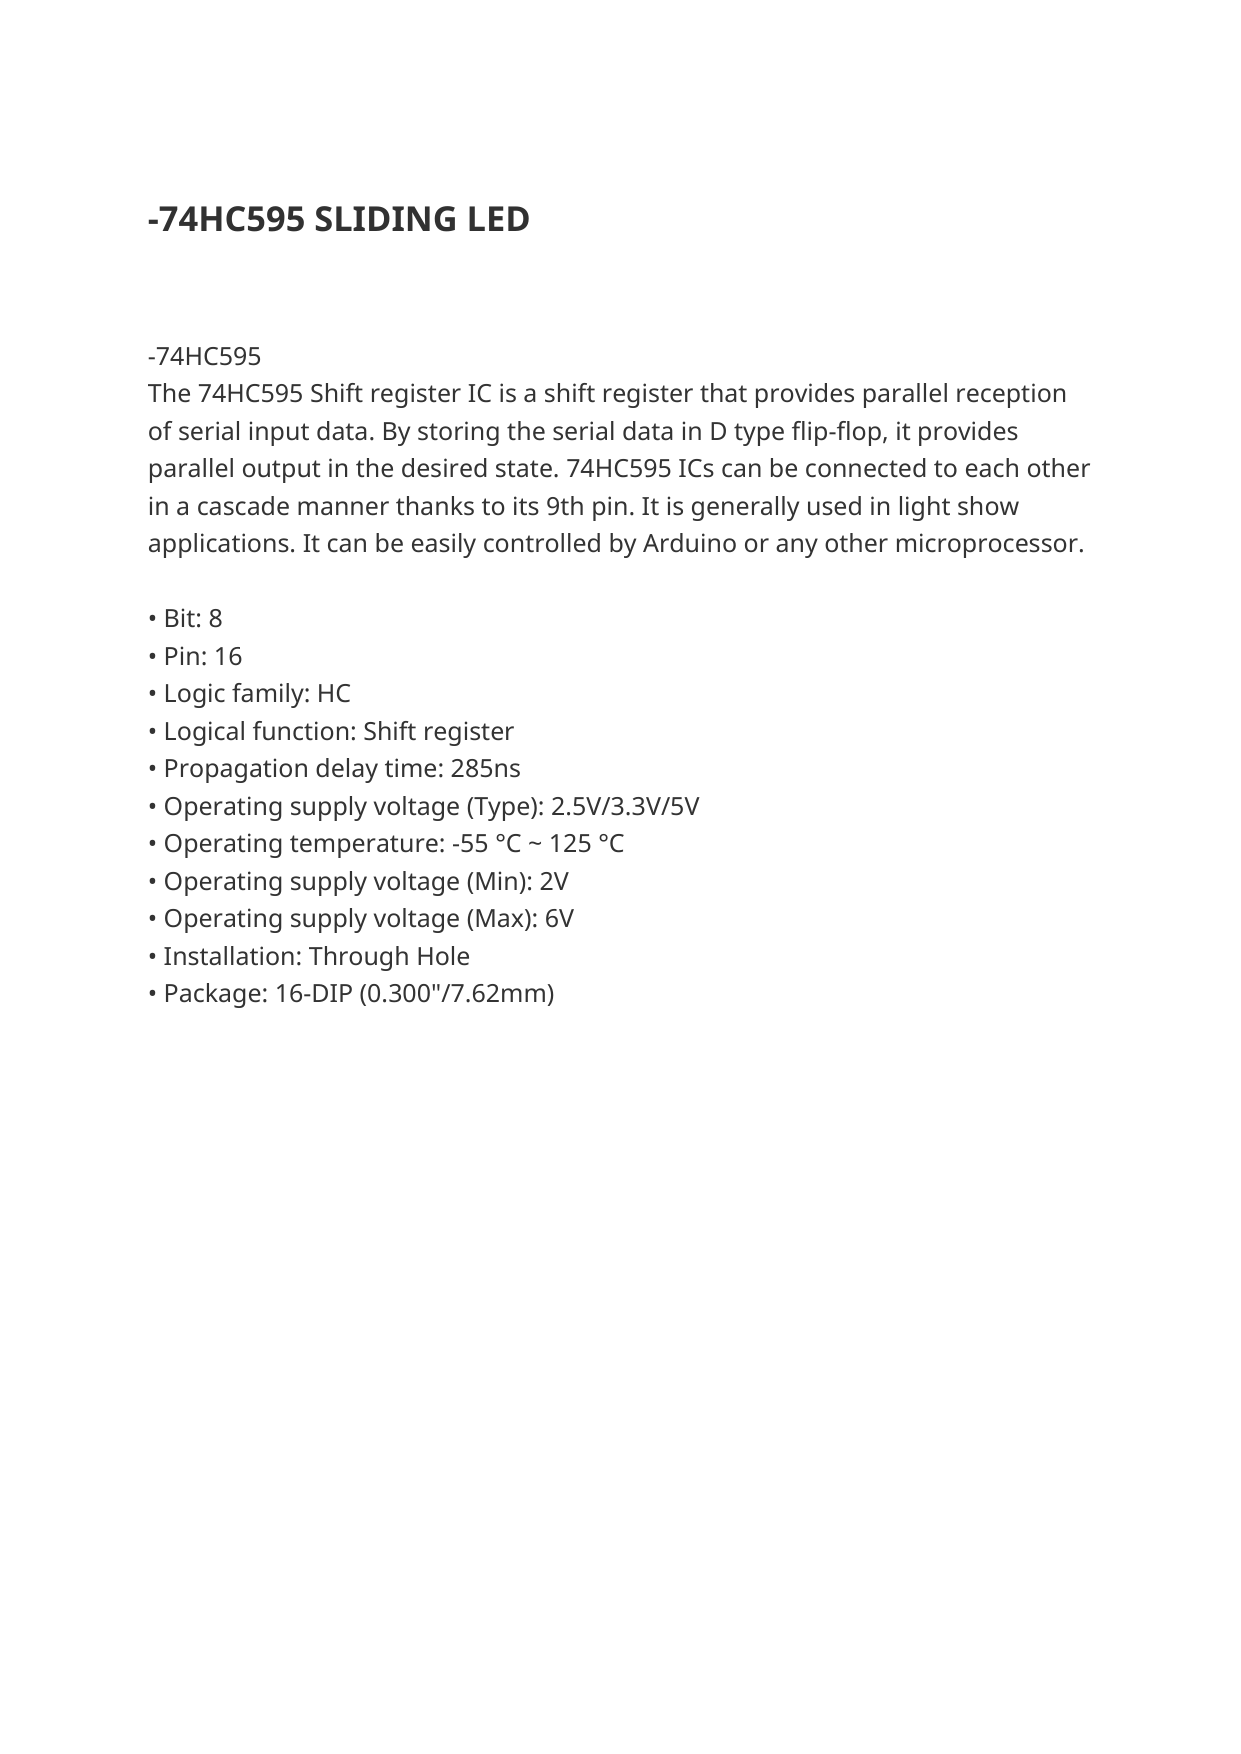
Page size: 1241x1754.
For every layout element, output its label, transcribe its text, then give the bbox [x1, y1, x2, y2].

text • Operating supply voltage (Min): 2V [148, 860, 1093, 898]
text • Operating temperature: -55 °C ~ 125 °C [148, 823, 1093, 860]
text -74HC595 SLIDING LED [148, 194, 1093, 241]
text -74HC595 [148, 335, 1093, 373]
text • Bit: 8 [148, 598, 1093, 635]
text • Logical function: Shift register [148, 710, 1093, 748]
text • Propagation delay time: 285ns [148, 748, 1093, 785]
text • Pin: 16 [148, 635, 1093, 673]
text • Operating supply voltage (Max): 6V [148, 898, 1093, 935]
text The 74HC595 Shift register IC is a shift register that provides parallel reception of serial input data. By storing the serial data in D type flip-flop, it provides parallel output in the desired state. 74HC595 ICs can be connected to each other in a cascade manner thanks to its 9th pin. It is generally used in light show applications. It can be easily controlled by Arduino or any other microprocessor. [148, 373, 1093, 560]
text • Logic family: HC [148, 673, 1093, 710]
text • Package: 16-DIP (0.300"/7.62mm) [148, 973, 1093, 1010]
text • Installation: Through Hole [148, 935, 1093, 973]
text • Operating supply voltage (Type): 2.5V/3.3V/5V [148, 785, 1093, 823]
